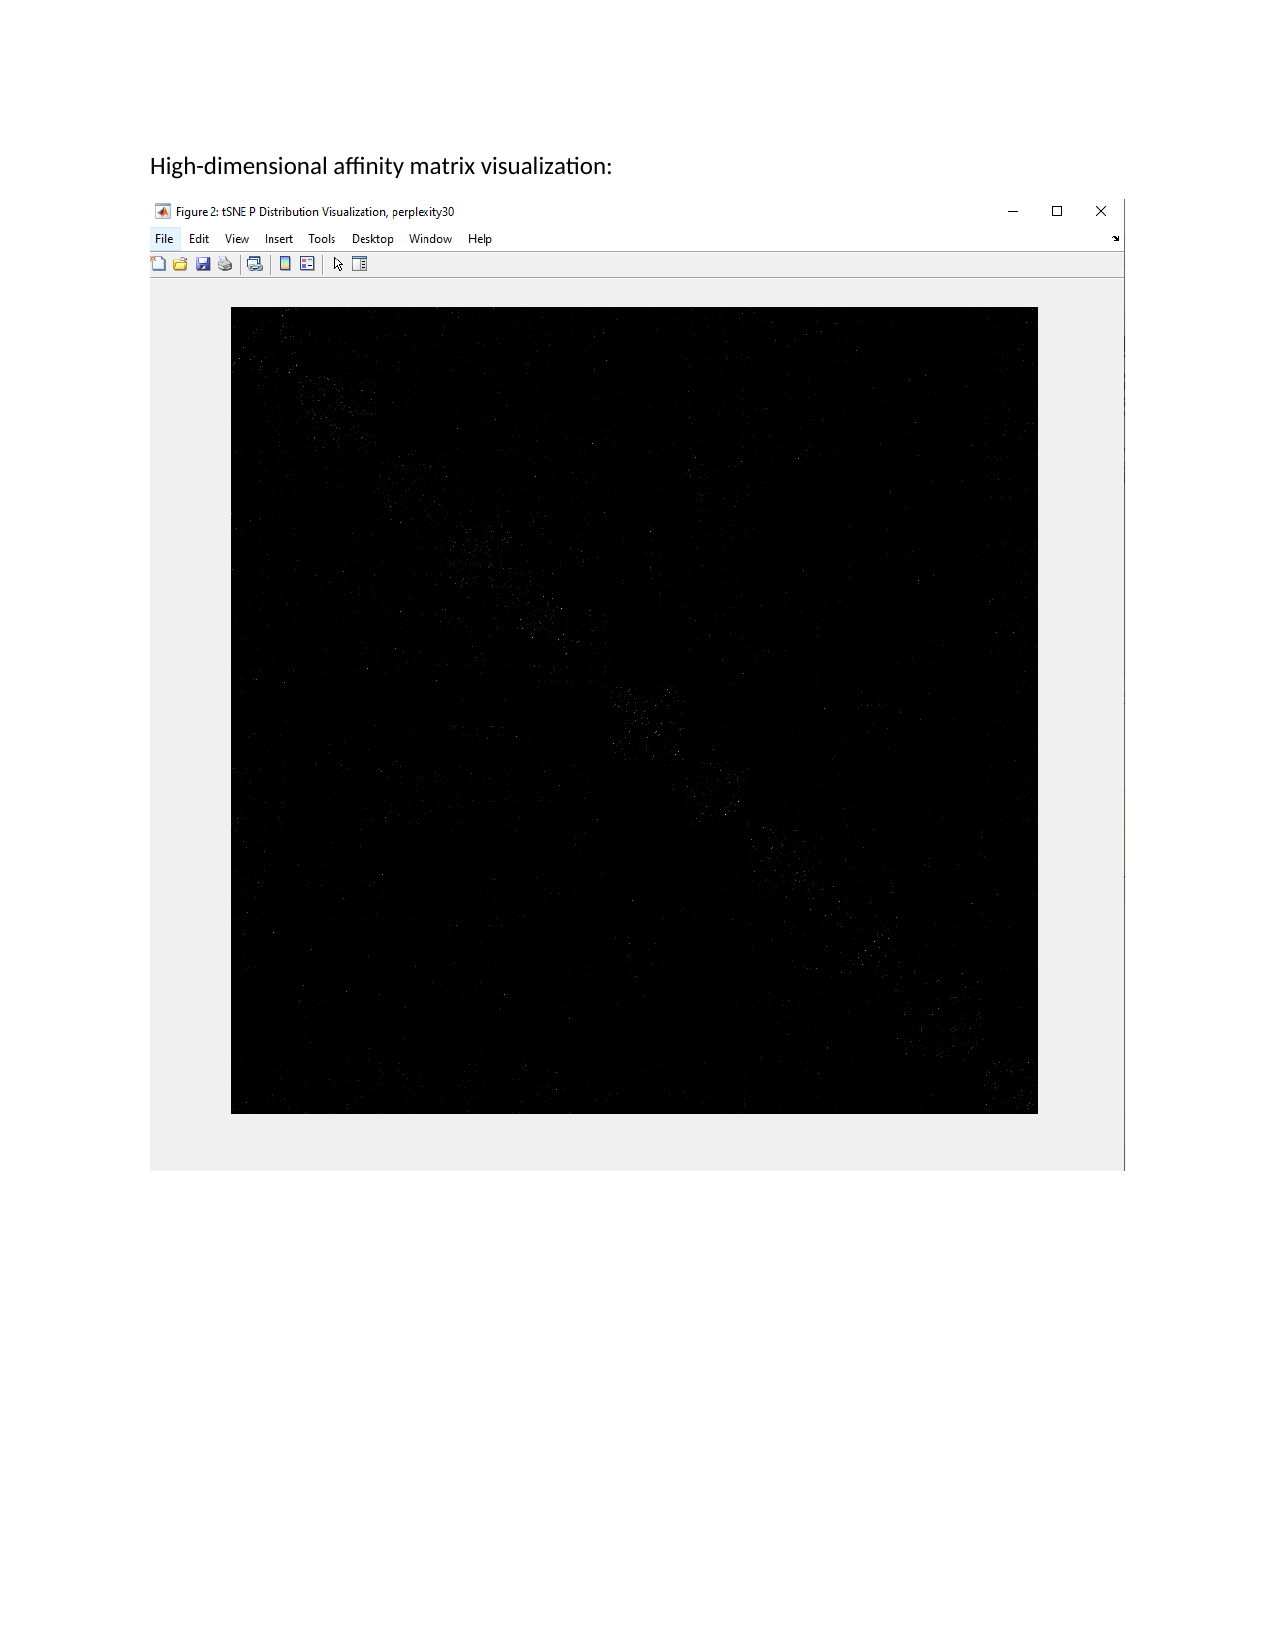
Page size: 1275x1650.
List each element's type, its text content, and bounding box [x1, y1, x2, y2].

picture [150, 199, 1125, 1171]
text High-dimensional affinity matrix visualization: [150, 150, 1125, 181]
